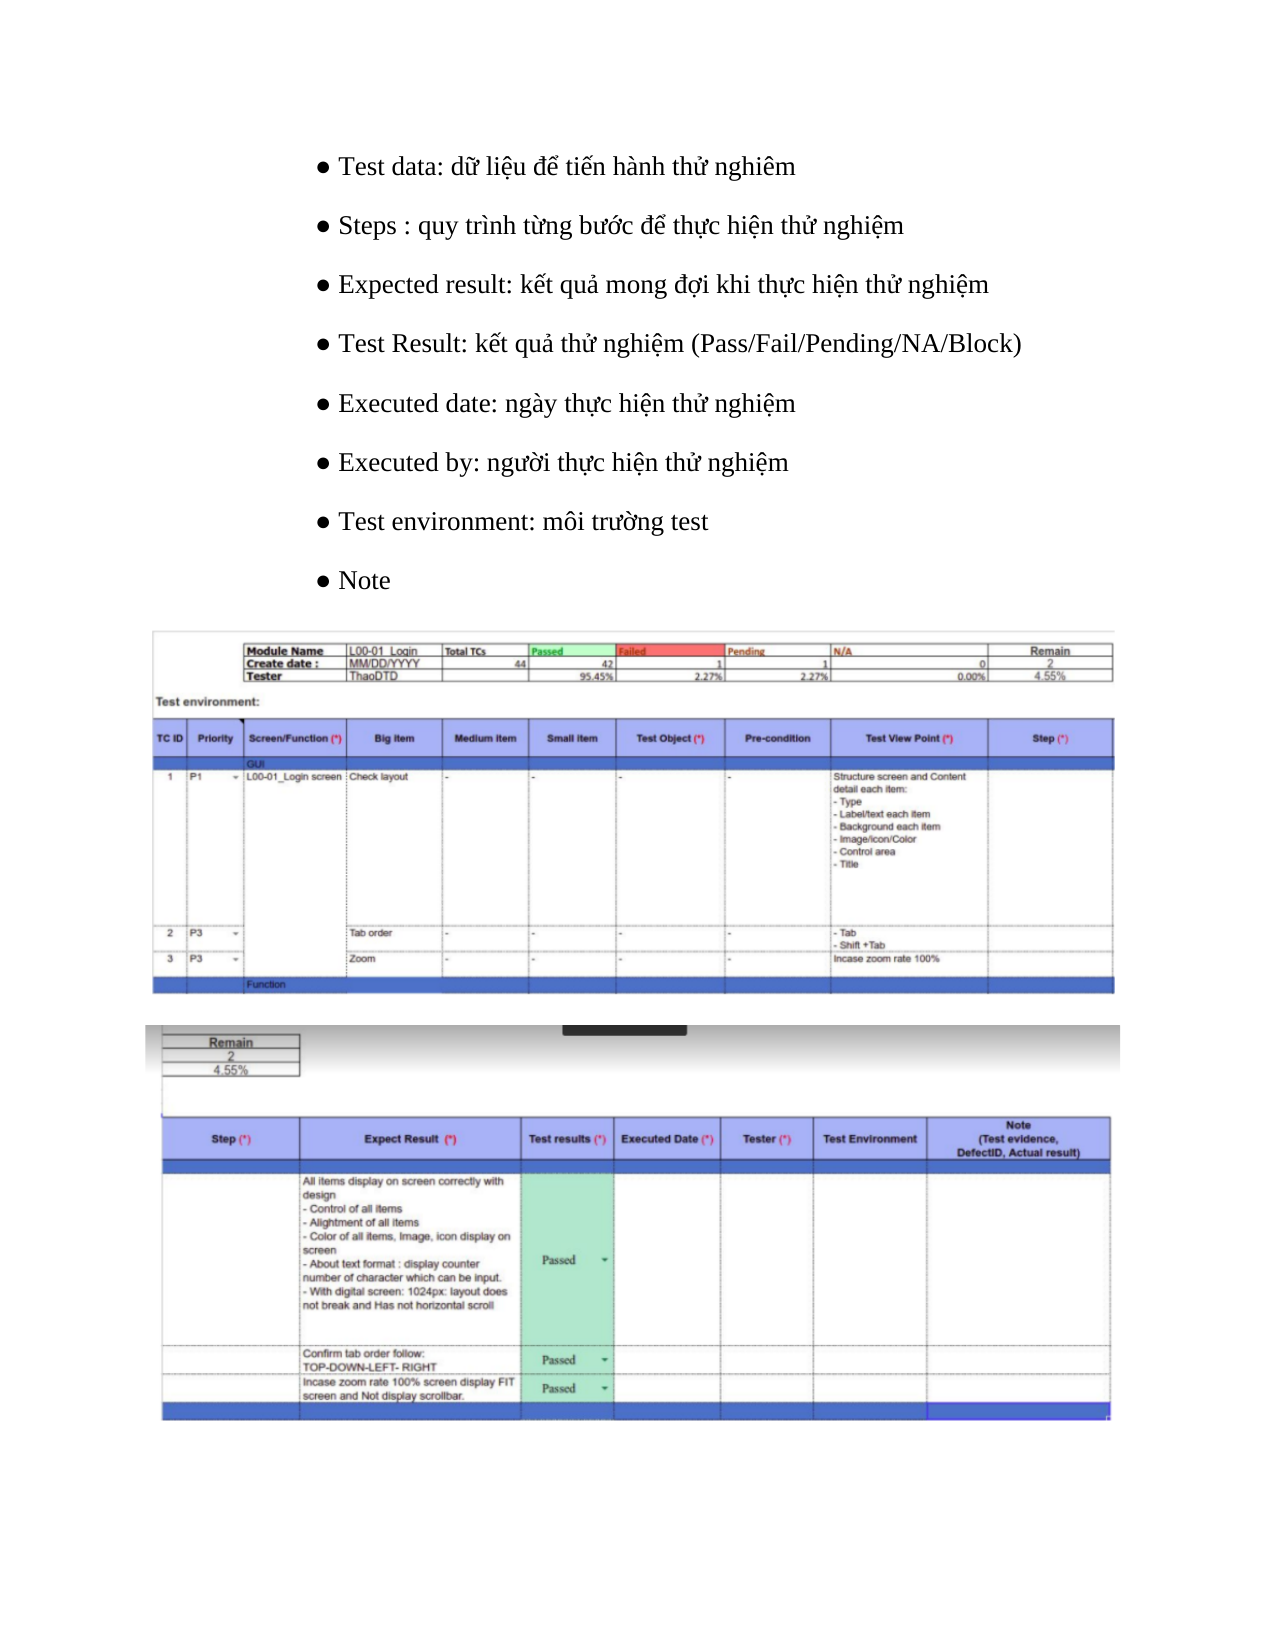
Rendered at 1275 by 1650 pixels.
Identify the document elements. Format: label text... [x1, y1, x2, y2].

list ● Expected result: kết quả mong đợi khi thực hiện thử nghiệm [315, 268, 1125, 299]
list ● Note [315, 564, 1125, 595]
list ● Executed date: ngày thực hiện thử nghiệm [315, 387, 1125, 418]
list ● Test environment: môi trường test [315, 505, 1125, 536]
list ● Test Result: kết quả thử nghiệm (Pass/Fail/Pending/NA/Block) [315, 327, 1125, 359]
list ● Executed by: người thực hiện thử nghiệm [315, 446, 1125, 477]
list ● Steps : quy trình từng bước để thực hiện thử nghiệm [315, 209, 1125, 240]
list ● Test data: dữ liệu để tiến hành thử nghiêm [315, 150, 1125, 181]
